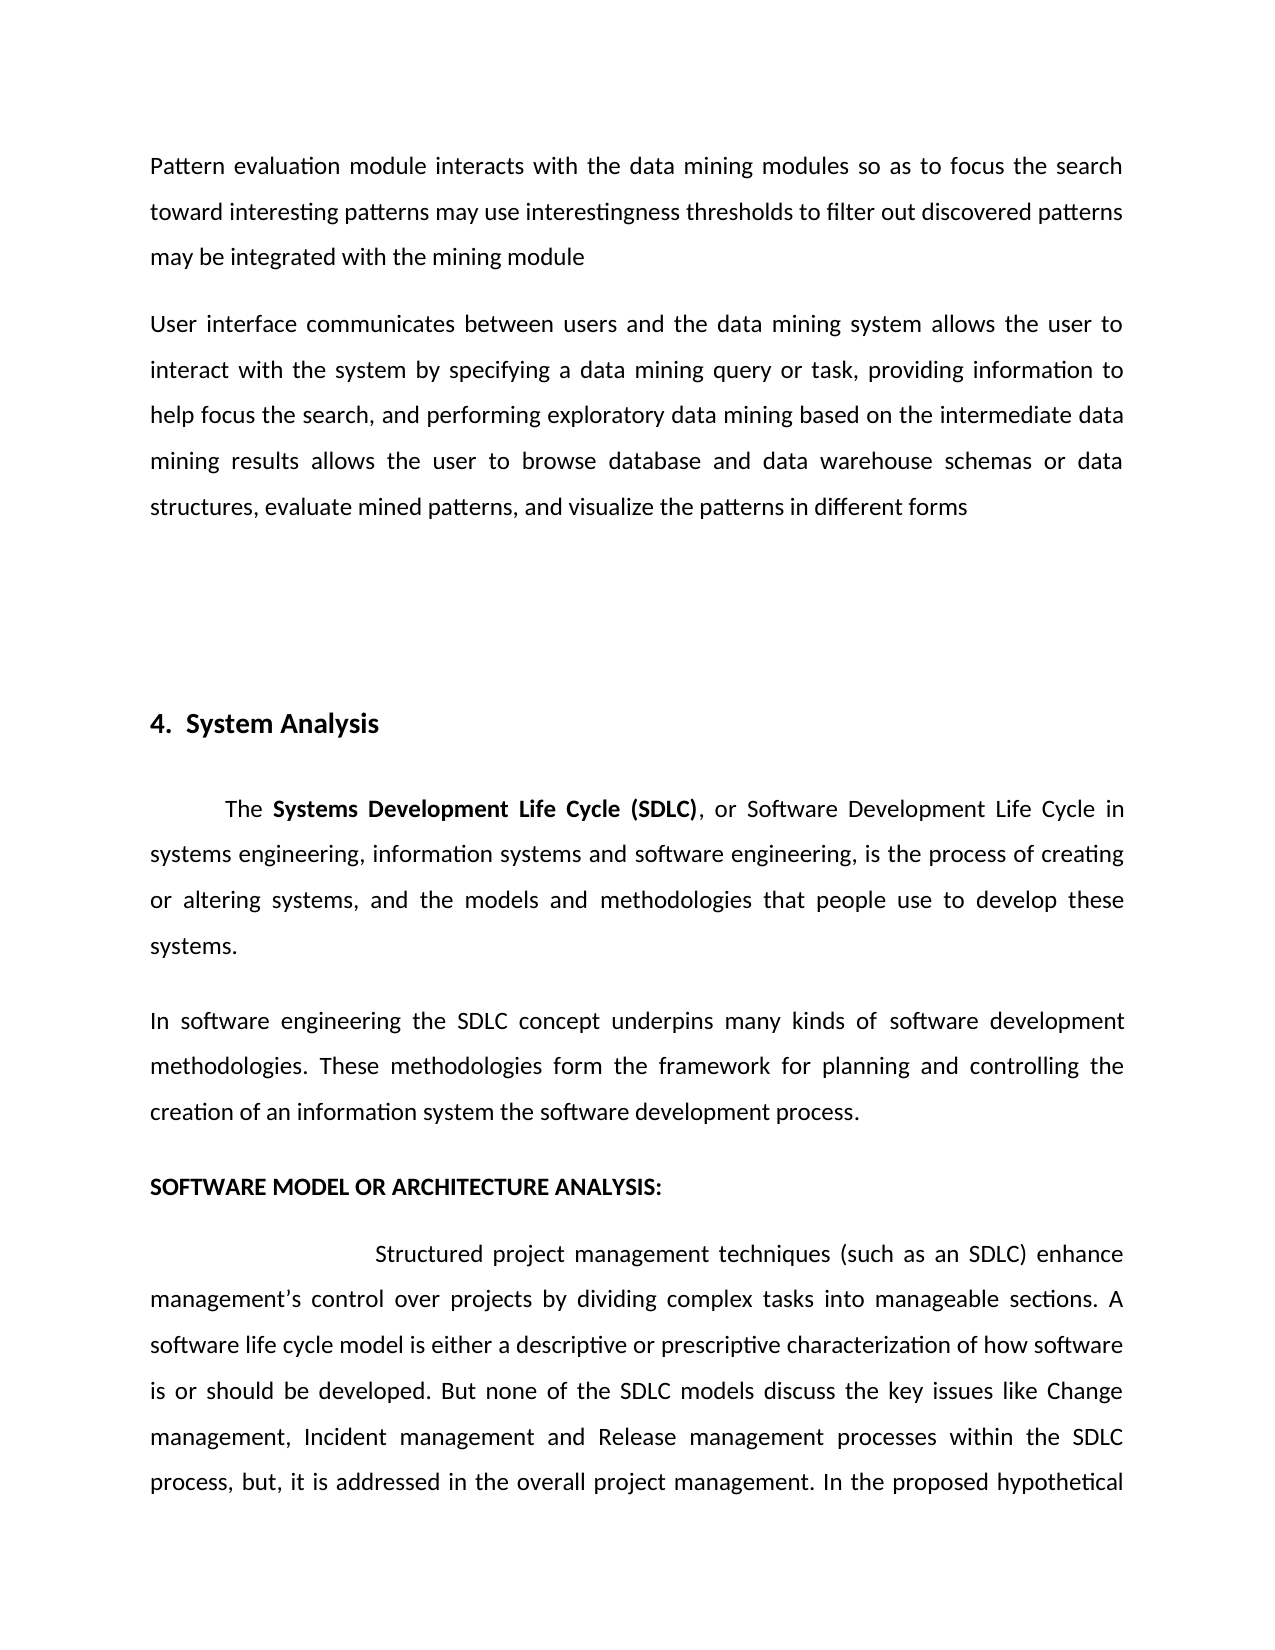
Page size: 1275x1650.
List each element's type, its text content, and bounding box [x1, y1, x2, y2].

text User interface communicates between users and the data mining system allows the user to interact with the system by specifying a data mining query or task, providing information to help focus the search, and performing exploratory data mining based on the intermediate data mining results allows the user to browse database and data warehouse schemas or data structures, evaluate mined patterns, and visualize the patterns in different forms [150, 308, 1125, 521]
text Pattern evaluation module interacts with the data mining modules so as to focus the search toward interesting patterns may use interestingness thresholds to filter out discovered patterns may be integrated with the mining module [150, 150, 1125, 272]
text SOFTWARE MODEL OR ARCHITECTURE ANALYSIS: [150, 1171, 1125, 1202]
text In software engineering the SDLC concept underpins many kinds of software development methodologies. These methodologies form the framework for planning and controlling the creation of an information system the software development process. [150, 1005, 1125, 1127]
text 4. System Analysis [150, 705, 1125, 741]
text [150, 1238, 1125, 1497]
text The Systems Development Life Cycle (SDLC), or Software Development Life Cycle in systems engineering, information systems and software engineering, is the process of creating or altering systems, and the models and methodologies that people use to develop these systems. [150, 793, 1125, 960]
